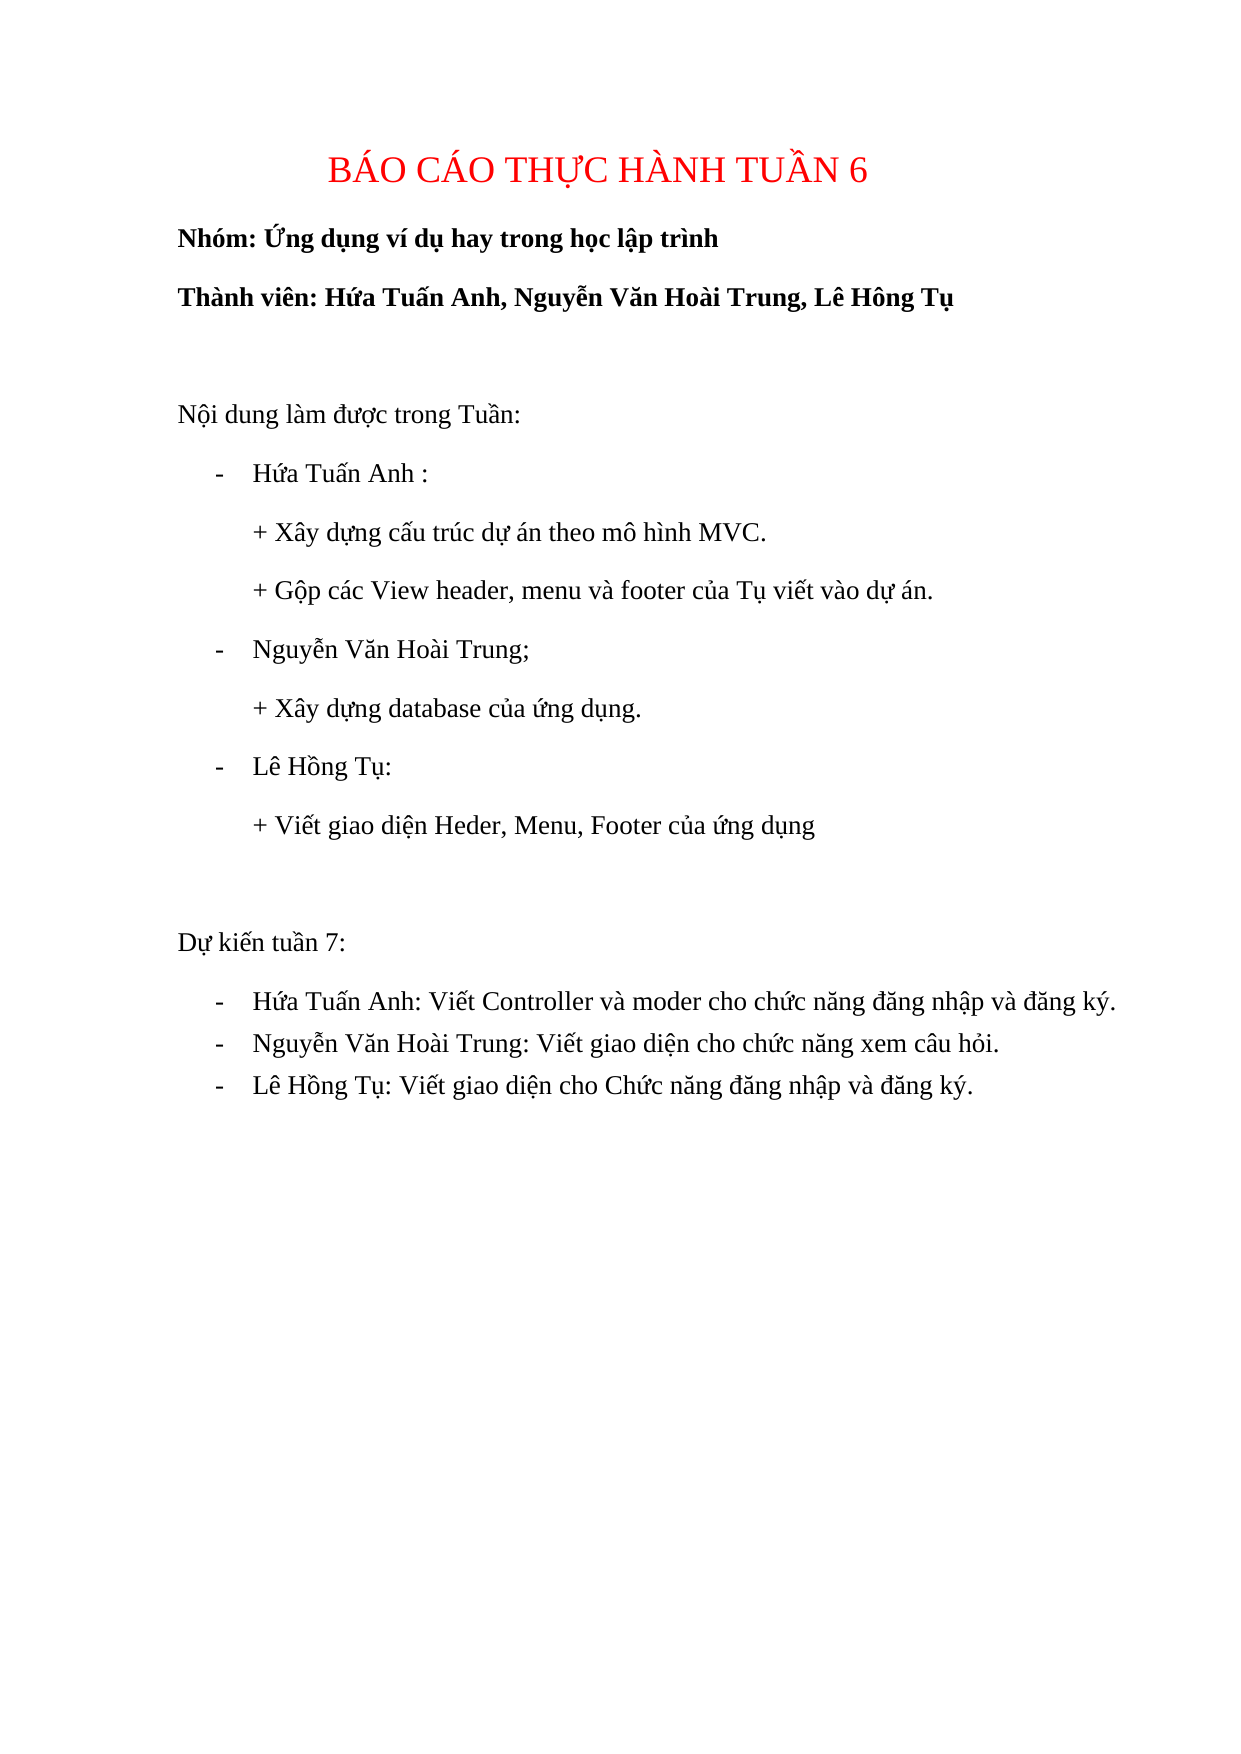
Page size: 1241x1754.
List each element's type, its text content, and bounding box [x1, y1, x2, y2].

text Nhóm: Ứng dụng ví dụ hay trong học lập trình [177, 222, 1152, 254]
list Nguyễn Văn Hoài Trung; [215, 633, 1152, 664]
text BÁO CÁO THỰC HÀNH TUẦN 6 [177, 148, 1152, 191]
text + Xây dựng database của ứng dụng. [177, 692, 1152, 723]
list Hứa Tuấn Anh : [215, 457, 1152, 488]
text + Xây dựng cấu trúc dự án theo mô hình MVC. [177, 516, 1152, 547]
text + Gộp các View header, menu và footer của Tụ viết vào dự án. [177, 574, 1152, 606]
list Hứa Tuấn Anh: Viết Controller và moder cho chức năng đăng nhập và đăng ký. [215, 985, 1152, 1016]
list Lê Hồng Tụ: [215, 750, 1152, 781]
text + Viết giao diện Heder, Menu, Footer của ứng dụng [177, 809, 1152, 840]
text Thành viên: Hứa Tuấn Anh, Nguyễn Văn Hoài Trung, Lê Hông Tụ [177, 281, 1152, 312]
text Nội dung làm được trong Tuần: [177, 398, 1152, 429]
list Lê Hồng Tụ: Viết giao diện cho Chức năng đăng nhập và đăng ký. [215, 1069, 1152, 1100]
text Dự kiến tuần 7: [177, 926, 1152, 957]
list Nguyễn Văn Hoài Trung: Viết giao diện cho chức năng xem câu hỏi. [215, 1027, 1152, 1058]
